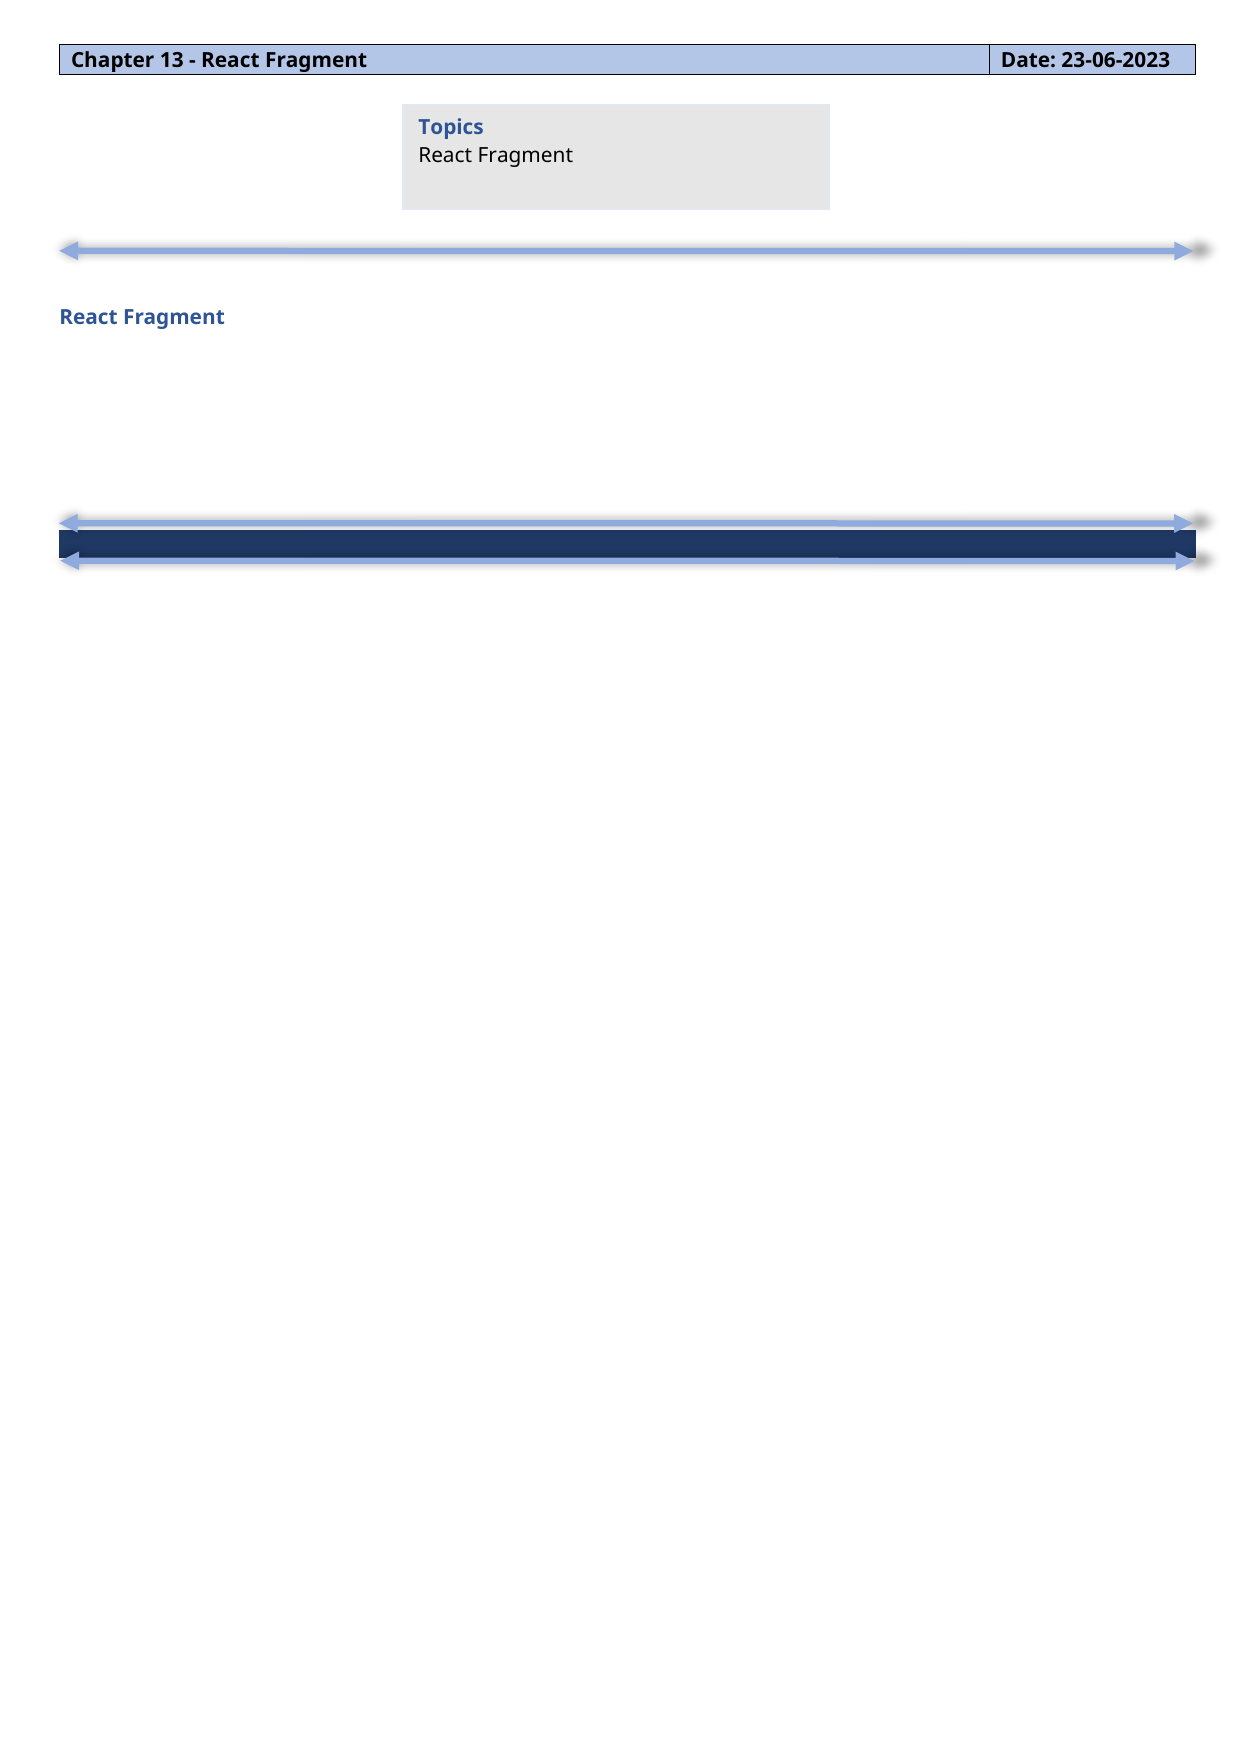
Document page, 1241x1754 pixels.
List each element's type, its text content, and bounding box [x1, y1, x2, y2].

table_header Chapter 13 - React Fragment [60, 45, 989, 74]
subtitle React Fragment [59, 302, 1196, 331]
table_header Date: 23-06-2023 [990, 45, 1195, 74]
